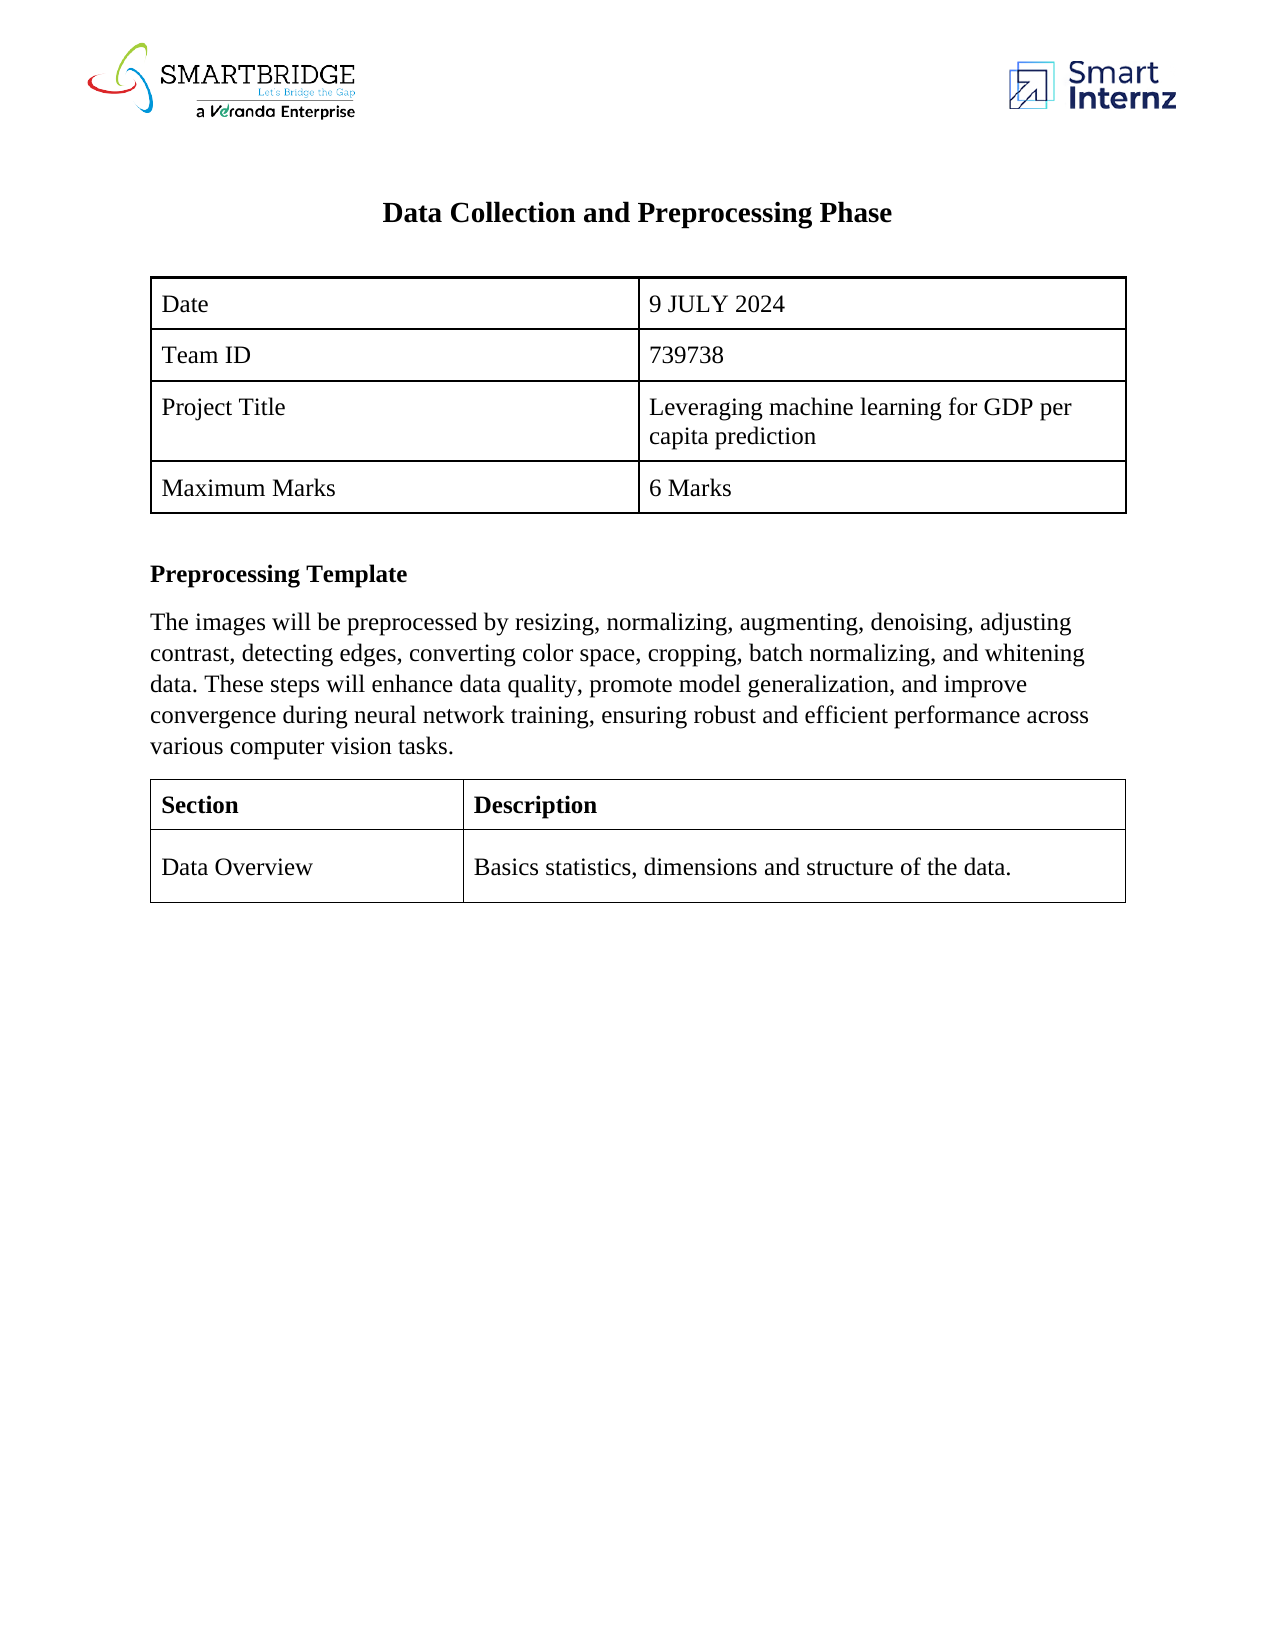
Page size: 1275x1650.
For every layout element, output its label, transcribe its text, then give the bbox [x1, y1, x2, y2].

table_header 9 JULY 2024 [640, 279, 1125, 328]
table_cell Maximum Marks [152, 462, 638, 512]
table_cell Leveraging machine learning for GDP per capita prediction [640, 382, 1125, 460]
table_cell 739738 [640, 330, 1125, 380]
picture [73, 20, 370, 142]
table_header Description [464, 780, 1125, 829]
text Preprocessing Template [150, 559, 1125, 588]
table_cell 6 Marks [640, 462, 1125, 512]
picture [1004, 61, 1181, 109]
text Data Collection and Preprocessing Phase [150, 195, 1125, 229]
table_cell Basics statistics, dimensions and structure of the data. [464, 830, 1125, 902]
table_header Date [152, 279, 638, 328]
table_cell Team ID [152, 330, 638, 380]
table_cell Data Overview [151, 830, 463, 902]
text The images will be preprocessed by resizing, normalizing, augmenting, denoising, adjusting contrast, detecting edges, converting color space, cropping, batch normalizing, and whitening data. These steps will enhance data quality, promote model generalization, and improve convergence during neural network training, ensuring robust and efficient performance across various computer vision tasks. [150, 607, 1125, 760]
table_header Section [151, 780, 463, 829]
table_cell Project Title [152, 382, 638, 460]
